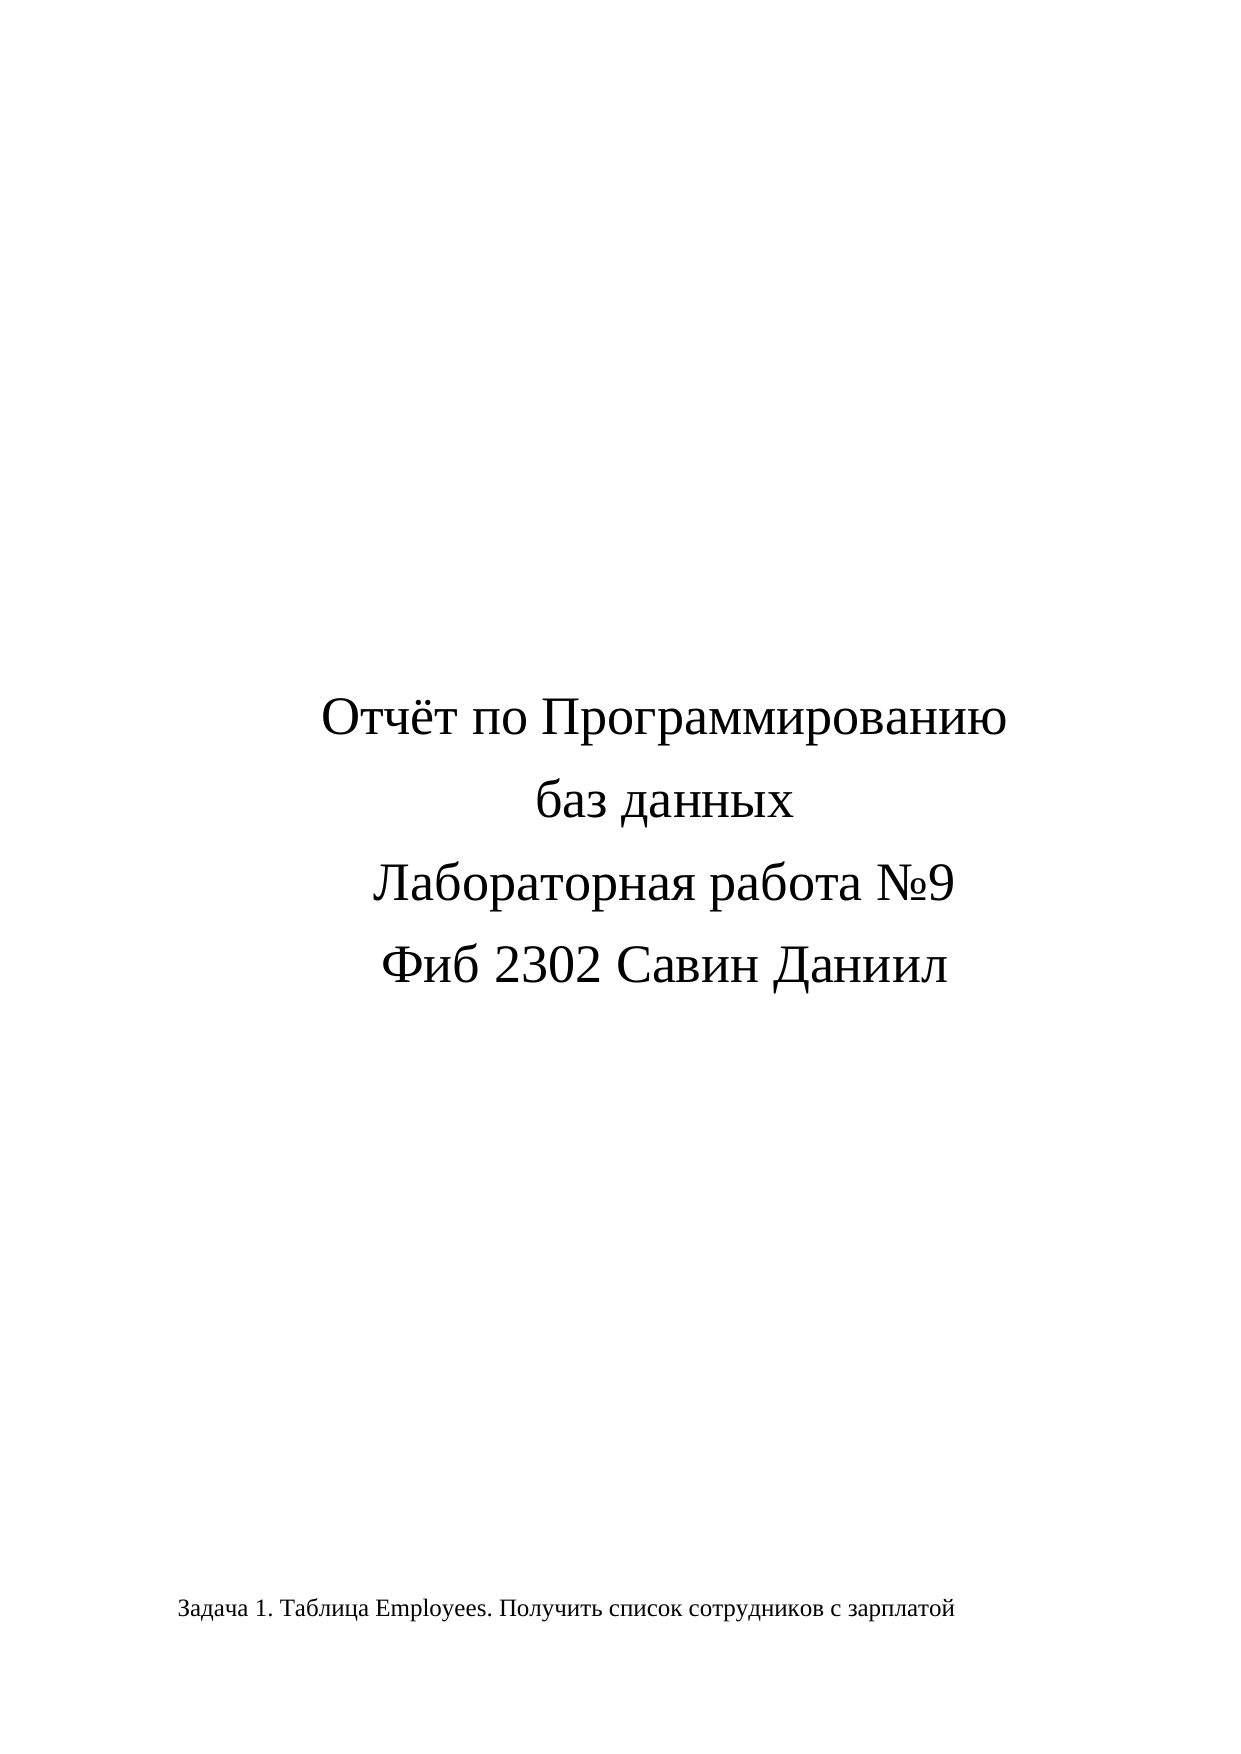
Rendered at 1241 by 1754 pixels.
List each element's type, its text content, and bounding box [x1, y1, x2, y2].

text баз данных [177, 767, 1152, 829]
text Задача 1. Таблица Employees. Получить список сотрудников с зарплатой [177, 1593, 1152, 1622]
text Лабораторная работа №9 [177, 849, 1152, 912]
text Отчёт по Программированию [177, 684, 1152, 746]
text Фиб 2302 Савин Даниил [177, 932, 1152, 994]
